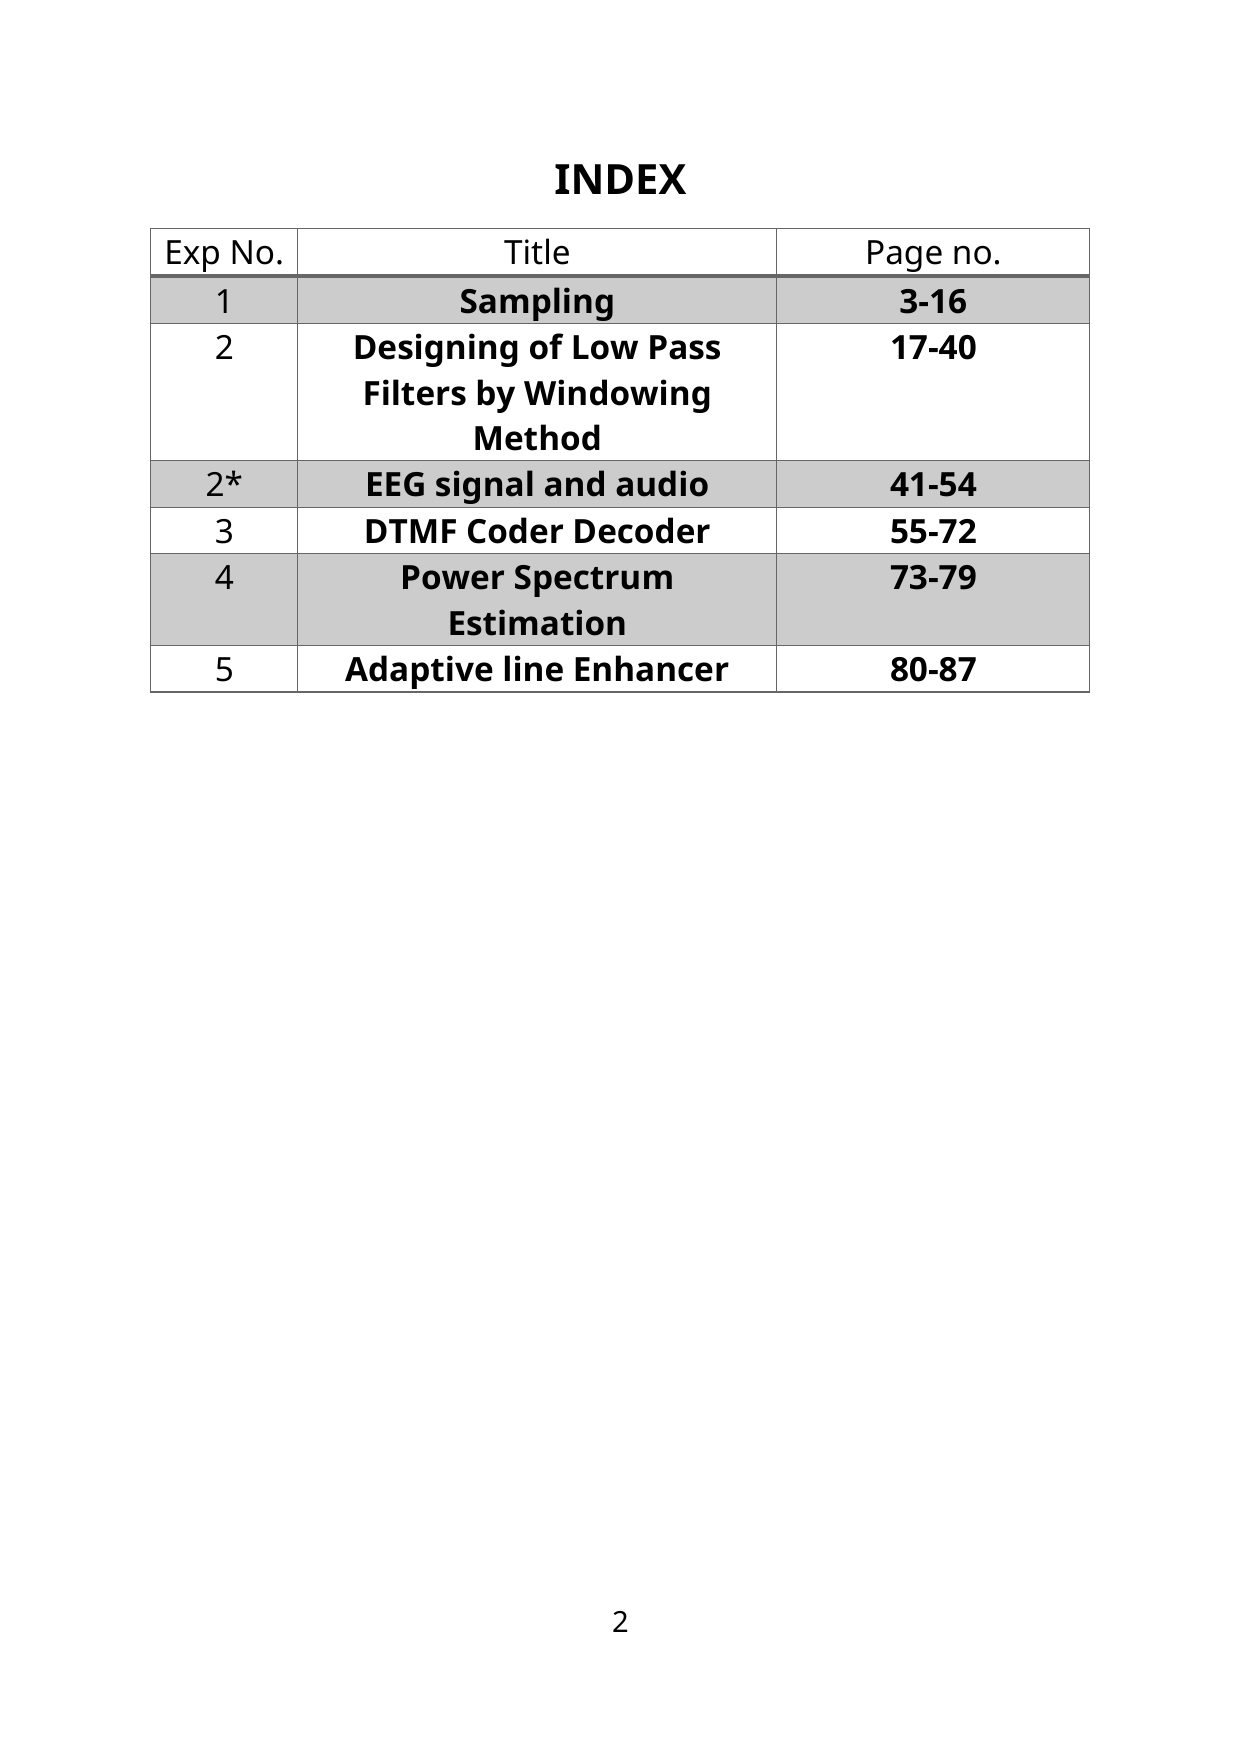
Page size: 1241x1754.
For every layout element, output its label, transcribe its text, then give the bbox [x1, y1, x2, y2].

table_cell 2 [151, 324, 297, 460]
table_cell 73-79 [777, 554, 1089, 645]
table_cell 2* [151, 461, 297, 507]
table_header Page no. [777, 229, 1089, 274]
table_cell 41-54 [777, 461, 1089, 507]
table_cell EEG signal and audio [298, 461, 776, 507]
text INDEX [150, 150, 1090, 207]
table_cell 5 [151, 646, 297, 691]
table_cell 3 [151, 508, 297, 553]
table_cell 1 [151, 278, 297, 323]
table_header Exp No. [151, 229, 297, 274]
table_cell Adaptive line Enhancer [298, 646, 776, 691]
table_cell Sampling [298, 278, 776, 323]
table_cell 17-40 [777, 324, 1089, 460]
table_cell 55-72 [777, 508, 1089, 553]
table_cell Power Spectrum Estimation [298, 554, 776, 645]
table_cell 4 [151, 554, 297, 645]
table_cell Designing of Low Pass Filters by Windowing Method [298, 324, 776, 460]
table_cell DTMF Coder Decoder [298, 508, 776, 553]
table_cell 80-87 [777, 646, 1089, 691]
table_header Title [298, 229, 776, 274]
table_cell 3-16 [777, 278, 1089, 323]
